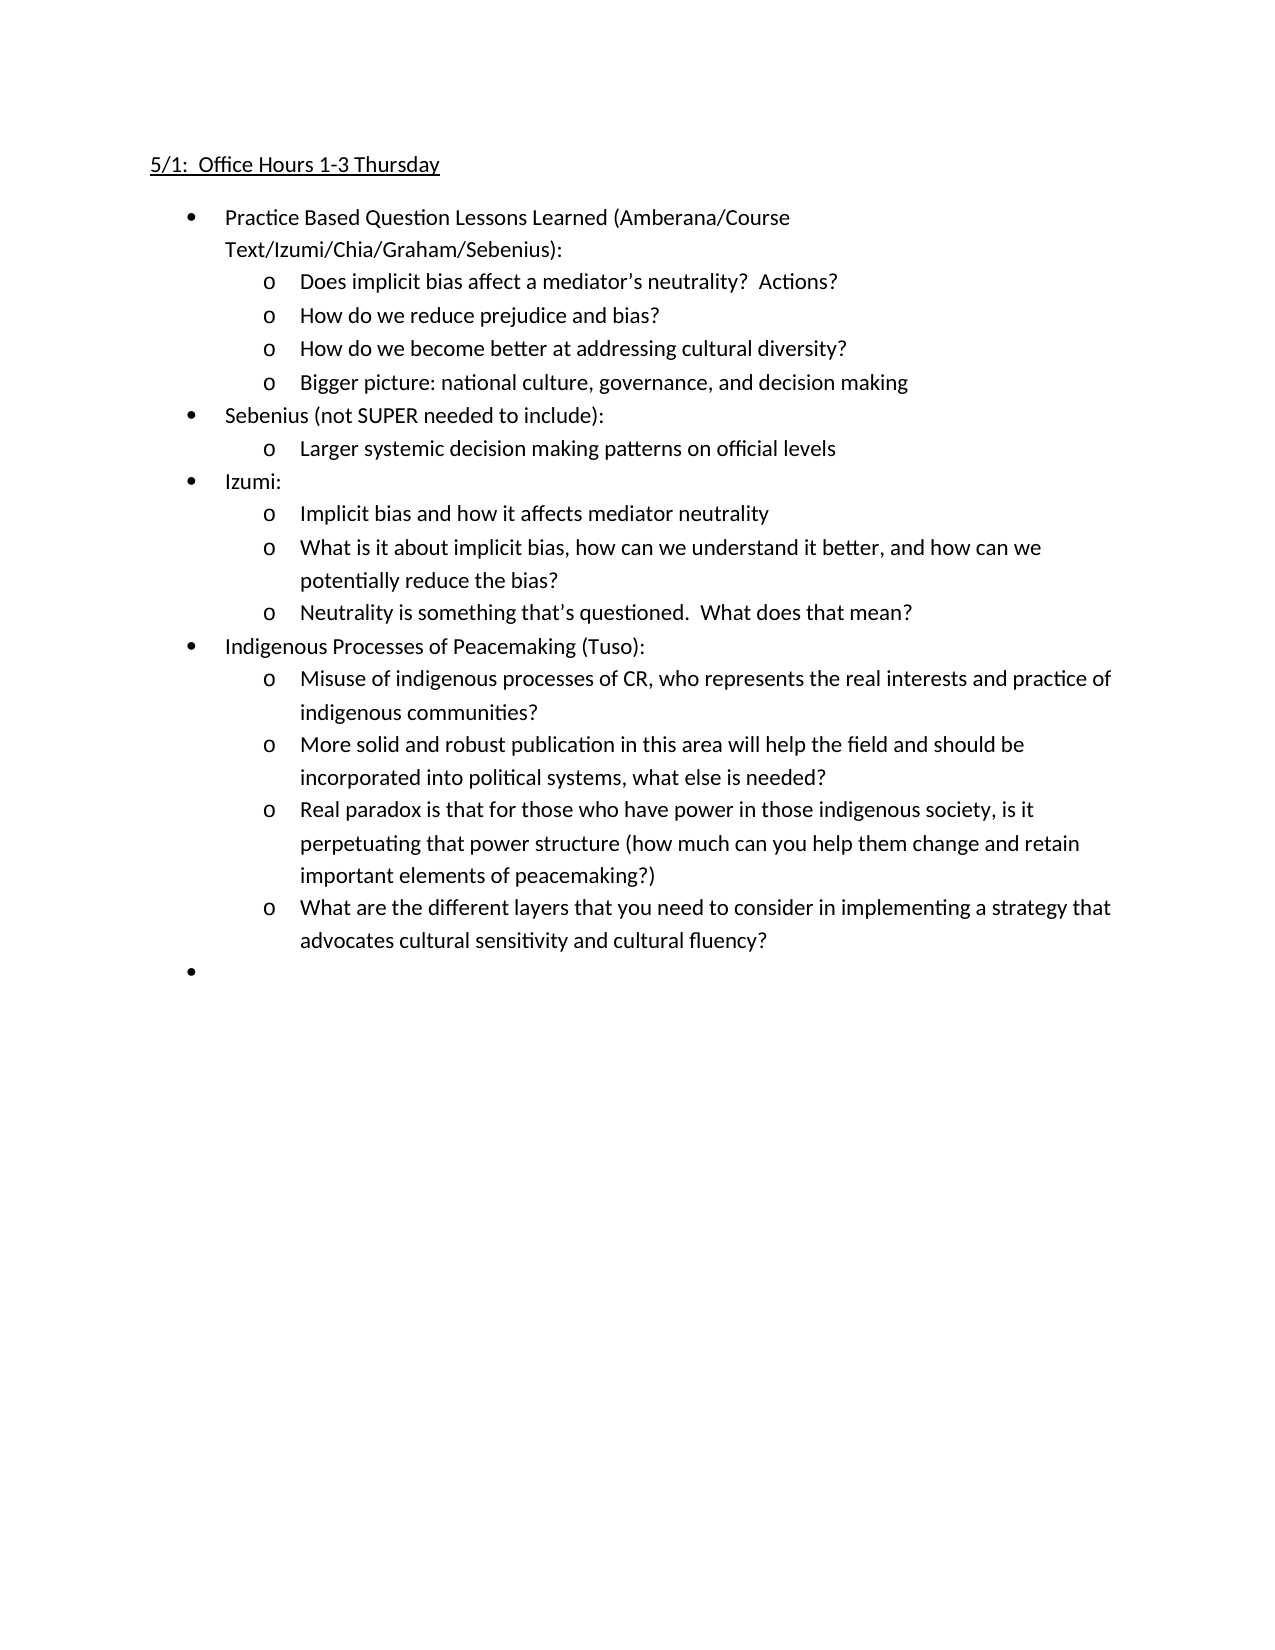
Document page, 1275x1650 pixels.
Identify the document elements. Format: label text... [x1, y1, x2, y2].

list Larger systemic decision making patterns on official levels [262, 434, 1125, 463]
list Does implicit bias affect a mediator’s neutrality? Actions? [262, 267, 1125, 297]
list More solid and robust publication in this area will help the field and should be incorporated into political systems, what else is needed? [262, 730, 1125, 791]
list Izumi: [187, 467, 1125, 495]
list Indigenous Processes of Peacemaking (Tuso): [187, 632, 1125, 660]
list Bigger picture: national culture, governance, and decision making [262, 368, 1125, 397]
list How do we reduce prejudice and bias? [262, 301, 1125, 330]
list Real paradox is that for those who have power in those indigenous society, is it perpetuating that power structure (how much can you help them change and retain important elements of peacemaking?) [262, 795, 1125, 889]
list What are the different layers that you need to consider in implementing a strategy that advocates cultural sensitivity and cultural fluency? [262, 893, 1125, 954]
text 5/1: Office Hours 1-3 Thursday [150, 150, 1125, 178]
list Misuse of indigenous processes of CR, who represents the real interests and practice of indigenous communities? [262, 664, 1125, 726]
list Implicit bias and how it affects mediator neutrality [262, 499, 1125, 529]
list What is it about implicit bias, how can we understand it better, and how can we potentially reduce the bias? [262, 533, 1125, 594]
list Sebenius (not SUPER needed to include): [187, 402, 1125, 429]
list Neutrality is something that’s questioned. What does that mean? [262, 598, 1125, 628]
list Practice Based Question Lessons Learned (Amberana/Course Text/Izumi/Chia/Graham/Sebenius): [187, 203, 1125, 263]
list How do we become better at addressing cultural diversity? [262, 334, 1125, 364]
